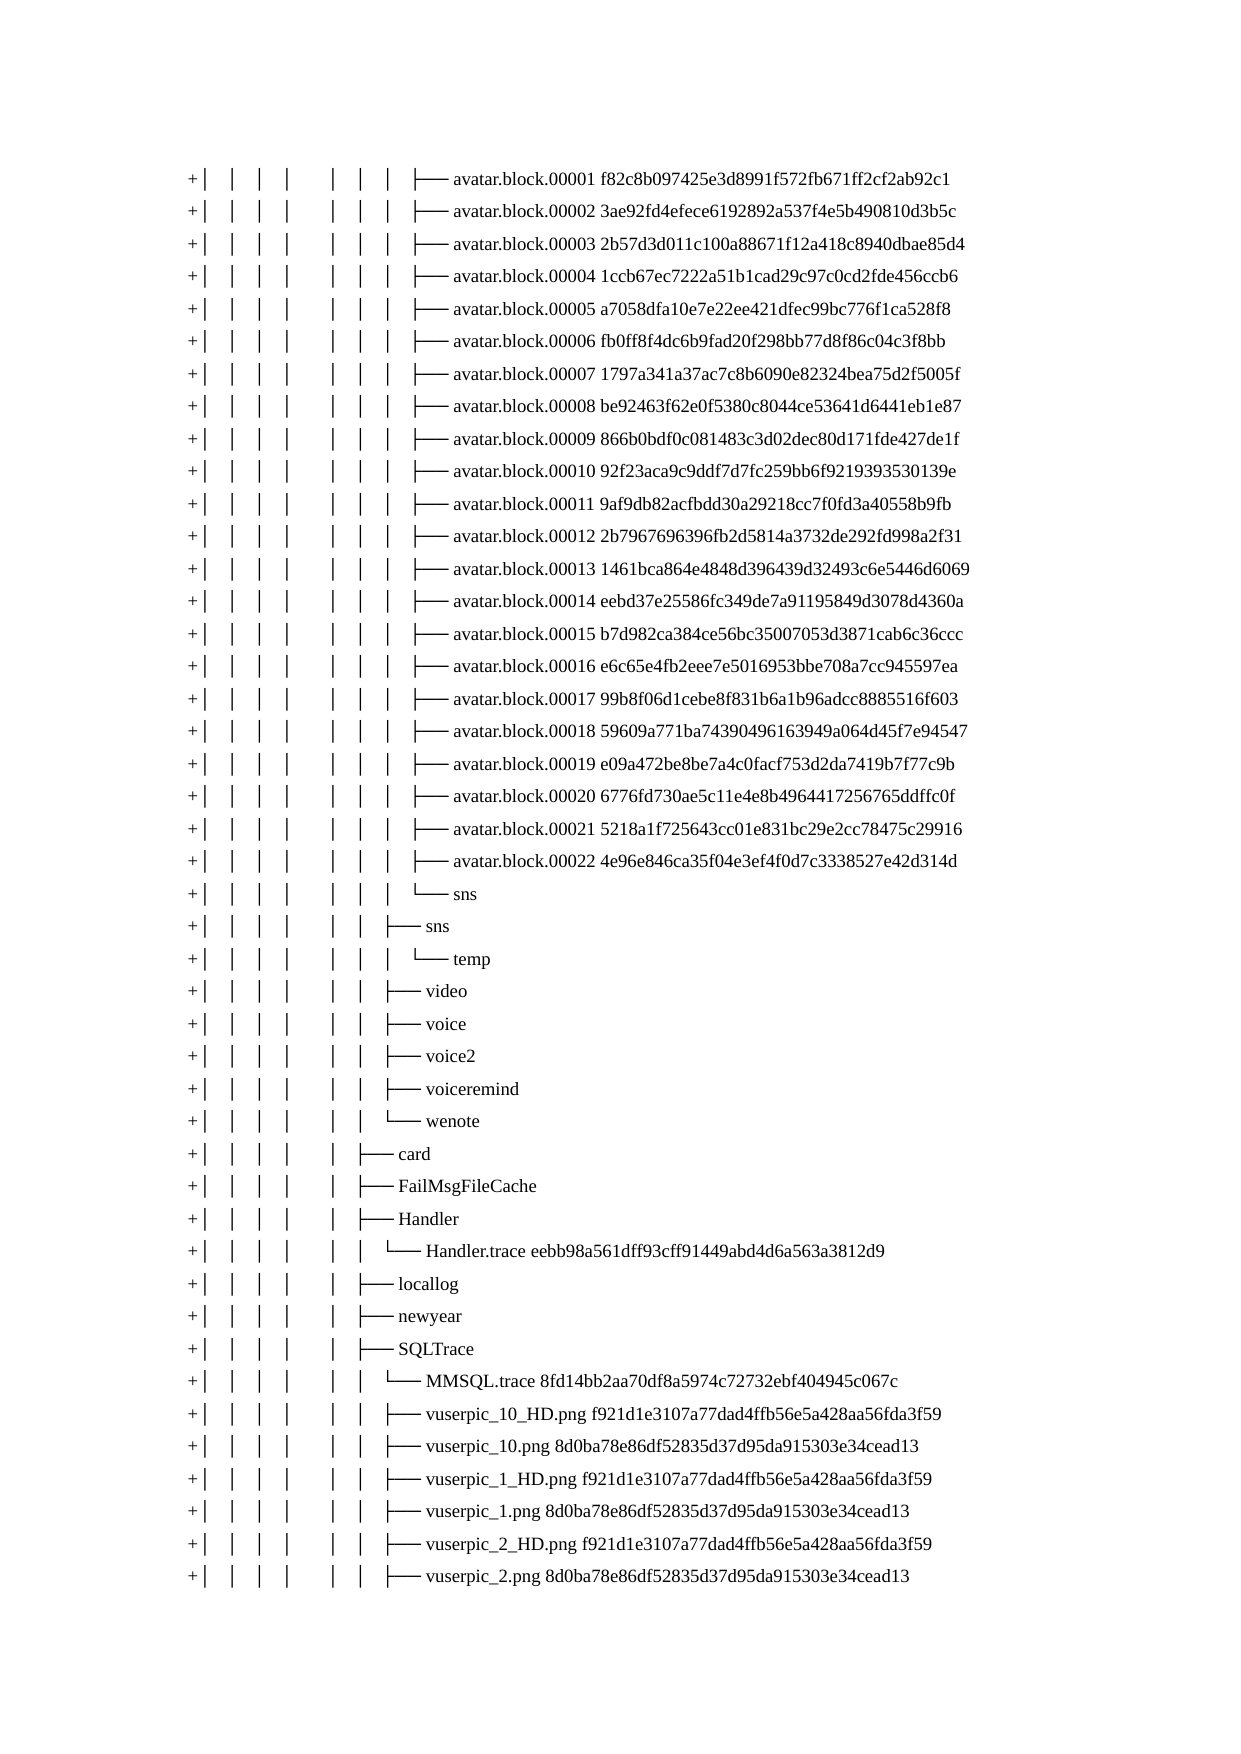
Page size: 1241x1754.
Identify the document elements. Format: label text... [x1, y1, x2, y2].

text +│ │ │ │ │ │ │ ├── avatar.block.00012 2b7967696396fb2d5814a3732de292fd998a2f31 [187, 519, 1053, 552]
text +│ │ │ │ │ │ └── Handler.trace eebb98a561dff93cff91449abd4d6a563a3812d9 [187, 1234, 1053, 1267]
text +│ │ │ │ │ │ ├── vuserpic_2_HD.png f921d1e3107a77dad4ffb56e5a428aa56fda3f59 [187, 1527, 1053, 1559]
text +│ │ │ │ │ │ │ ├── avatar.block.00001 f82c8b097425e3d8991f572fb671ff2cf2ab92c1 [187, 162, 1053, 194]
text +│ │ │ │ │ │ │ ├── avatar.block.00003 2b57d3d011c100a88671f12a418c8940dbae85d4 [187, 227, 1053, 259]
text +│ │ │ │ │ ├── card [187, 1137, 1053, 1169]
text +│ │ │ │ │ │ └── wenote [187, 1104, 1053, 1137]
text +│ │ │ │ │ │ ├── vuserpic_10_HD.png f921d1e3107a77dad4ffb56e5a428aa56fda3f59 [187, 1397, 1053, 1429]
text +│ │ │ │ │ │ │ ├── avatar.block.00008 be92463f62e0f5380c8044ce53641d6441eb1e87 [187, 389, 1053, 422]
text +│ │ │ │ │ │ │ ├── avatar.block.00006 fb0ff8f4dc6b9fad20f298bb77d8f86c04c3f8bb [187, 324, 1053, 357]
text +│ │ │ │ │ │ │ ├── avatar.block.00014 eebd37e25586fc349de7a91195849d3078d4360a [187, 584, 1053, 617]
text +│ │ │ │ │ │ ├── vuserpic_1_HD.png f921d1e3107a77dad4ffb56e5a428aa56fda3f59 [187, 1462, 1053, 1494]
text +│ │ │ │ │ │ ├── sns [187, 909, 1053, 942]
text +│ │ │ │ │ ├── SQLTrace [187, 1332, 1053, 1364]
text +│ │ │ │ │ │ │ ├── avatar.block.00004 1ccb67ec7222a51b1cad29c97c0cd2fde456ccb6 [187, 259, 1053, 292]
text +│ │ │ │ │ │ ├── vuserpic_10.png 8d0ba78e86df52835d37d95da915303e34cead13 [187, 1429, 1053, 1462]
text +│ │ │ │ │ │ │ ├── avatar.block.00010 92f23aca9c9ddf7d7fc259bb6f9219393530139e [187, 454, 1053, 487]
text +│ │ │ │ │ │ │ ├── avatar.block.00018 59609a771ba74390496163949a064d45f7e94547 [187, 714, 1053, 747]
text +│ │ │ │ │ │ │ └── sns [187, 877, 1053, 909]
text +│ │ │ │ │ │ ├── voice [187, 1007, 1053, 1039]
text +│ │ │ │ │ │ │ ├── avatar.block.00021 5218a1f725643cc01e831bc29e2cc78475c29916 [187, 812, 1053, 844]
text +│ │ │ │ │ │ │ ├── avatar.block.00002 3ae92fd4efece6192892a537f4e5b490810d3b5c [187, 194, 1053, 227]
text +│ │ │ │ │ │ │ └── temp [187, 942, 1053, 974]
text +│ │ │ │ │ │ │ ├── avatar.block.00019 e09a472be8be7a4c0facf753d2da7419b7f77c9b [187, 747, 1053, 779]
text +│ │ │ │ │ │ │ ├── avatar.block.00005 a7058dfa10e7e22ee421dfec99bc776f1ca528f8 [187, 292, 1053, 324]
text +│ │ │ │ │ │ ├── voice2 [187, 1039, 1053, 1072]
text +│ │ │ │ │ │ │ ├── avatar.block.00007 1797a341a37ac7c8b6090e82324bea75d2f5005f [187, 357, 1053, 389]
text +│ │ │ │ │ ├── Handler [187, 1202, 1053, 1234]
text +│ │ │ │ │ │ ├── vuserpic_2.png 8d0ba78e86df52835d37d95da915303e34cead13 [187, 1559, 1053, 1592]
text +│ │ │ │ │ │ │ ├── avatar.block.00013 1461bca864e4848d396439d32493c6e5446d6069 [187, 552, 1053, 584]
text +│ │ │ │ │ │ │ ├── avatar.block.00017 99b8f06d1cebe8f831b6a1b96adcc8885516f603 [187, 682, 1053, 714]
text +│ │ │ │ │ │ │ ├── avatar.block.00016 e6c65e4fb2eee7e5016953bbe708a7cc945597ea [187, 649, 1053, 682]
text +│ │ │ │ │ │ │ ├── avatar.block.00020 6776fd730ae5c11e4e8b4964417256765ddffc0f [187, 779, 1053, 812]
text +│ │ │ │ │ ├── newyear [187, 1299, 1053, 1332]
text +│ │ │ │ │ │ ├── voiceremind [187, 1072, 1053, 1104]
text +│ │ │ │ │ │ ├── video [187, 974, 1053, 1007]
text +│ │ │ │ │ │ │ ├── avatar.block.00011 9af9db82acfbdd30a29218cc7f0fd3a40558b9fb [187, 487, 1053, 519]
text +│ │ │ │ │ │ │ ├── avatar.block.00015 b7d982ca384ce56bc35007053d3871cab6c36ccc [187, 617, 1053, 649]
text +│ │ │ │ │ │ └── MMSQL.trace 8fd14bb2aa70df8a5974c72732ebf404945c067c [187, 1364, 1053, 1397]
text +│ │ │ │ │ ├── FailMsgFileCache [187, 1169, 1053, 1202]
text +│ │ │ │ │ │ ├── vuserpic_1.png 8d0ba78e86df52835d37d95da915303e34cead13 [187, 1494, 1053, 1527]
text +│ │ │ │ │ │ │ ├── avatar.block.00022 4e96e846ca35f04e3ef4f0d7c3338527e42d314d [187, 844, 1053, 877]
text +│ │ │ │ │ │ │ ├── avatar.block.00009 866b0bdf0c081483c3d02dec80d171fde427de1f [187, 422, 1053, 454]
text +│ │ │ │ │ ├── locallog [187, 1267, 1053, 1299]
